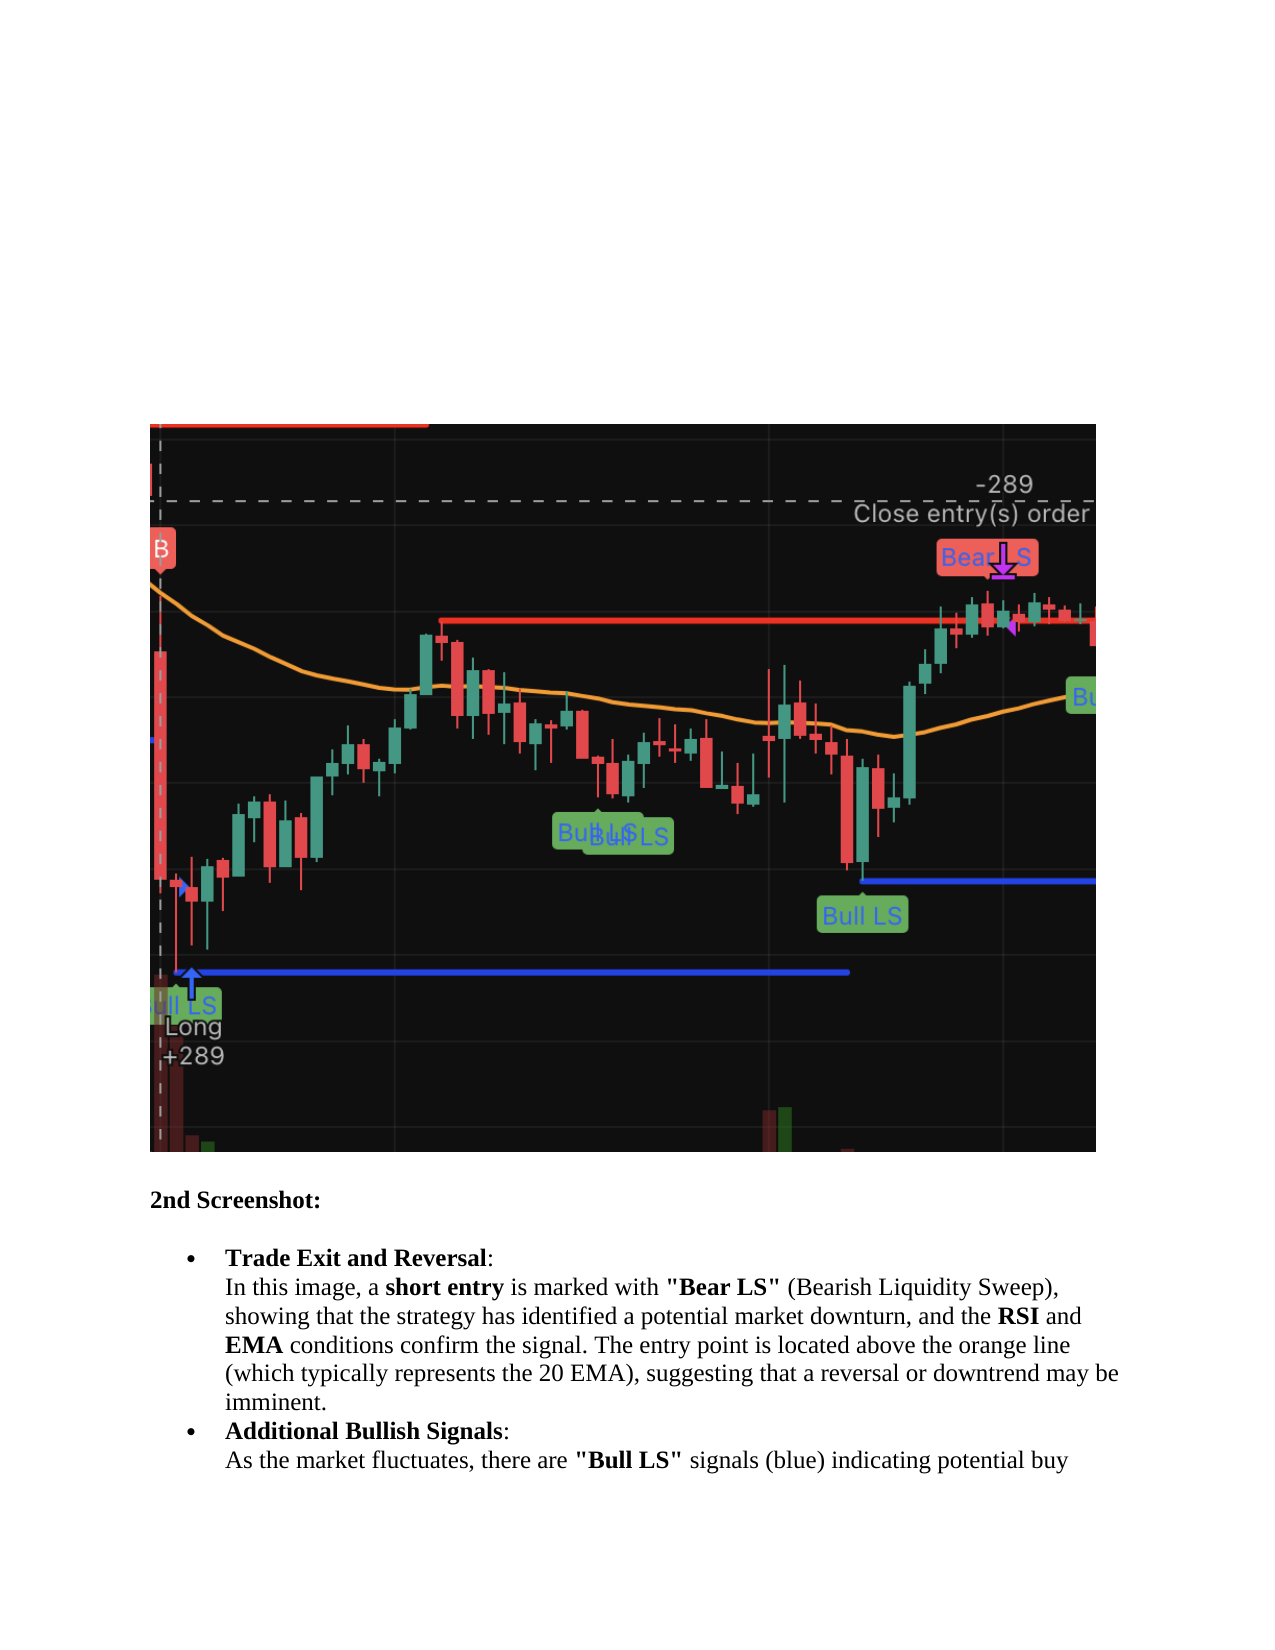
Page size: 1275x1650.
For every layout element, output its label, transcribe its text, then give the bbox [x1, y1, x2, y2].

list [187, 1416, 1125, 1473]
list Trade Exit and Reversal: In this image, a short entry is marked with "Bear LS" (Bearish Liquidity Sweep), showing that the strategy has identified a potential market downturn, and the RSI and EMA conditions confirm the signal. The entry point is located above the orange line (which typically represents the 20 EMA), suggesting that a reversal or downtrend may be imminent. [187, 1243, 1125, 1416]
picture [150, 424, 1096, 1152]
text 2nd Screenshot: [150, 1186, 1125, 1214]
